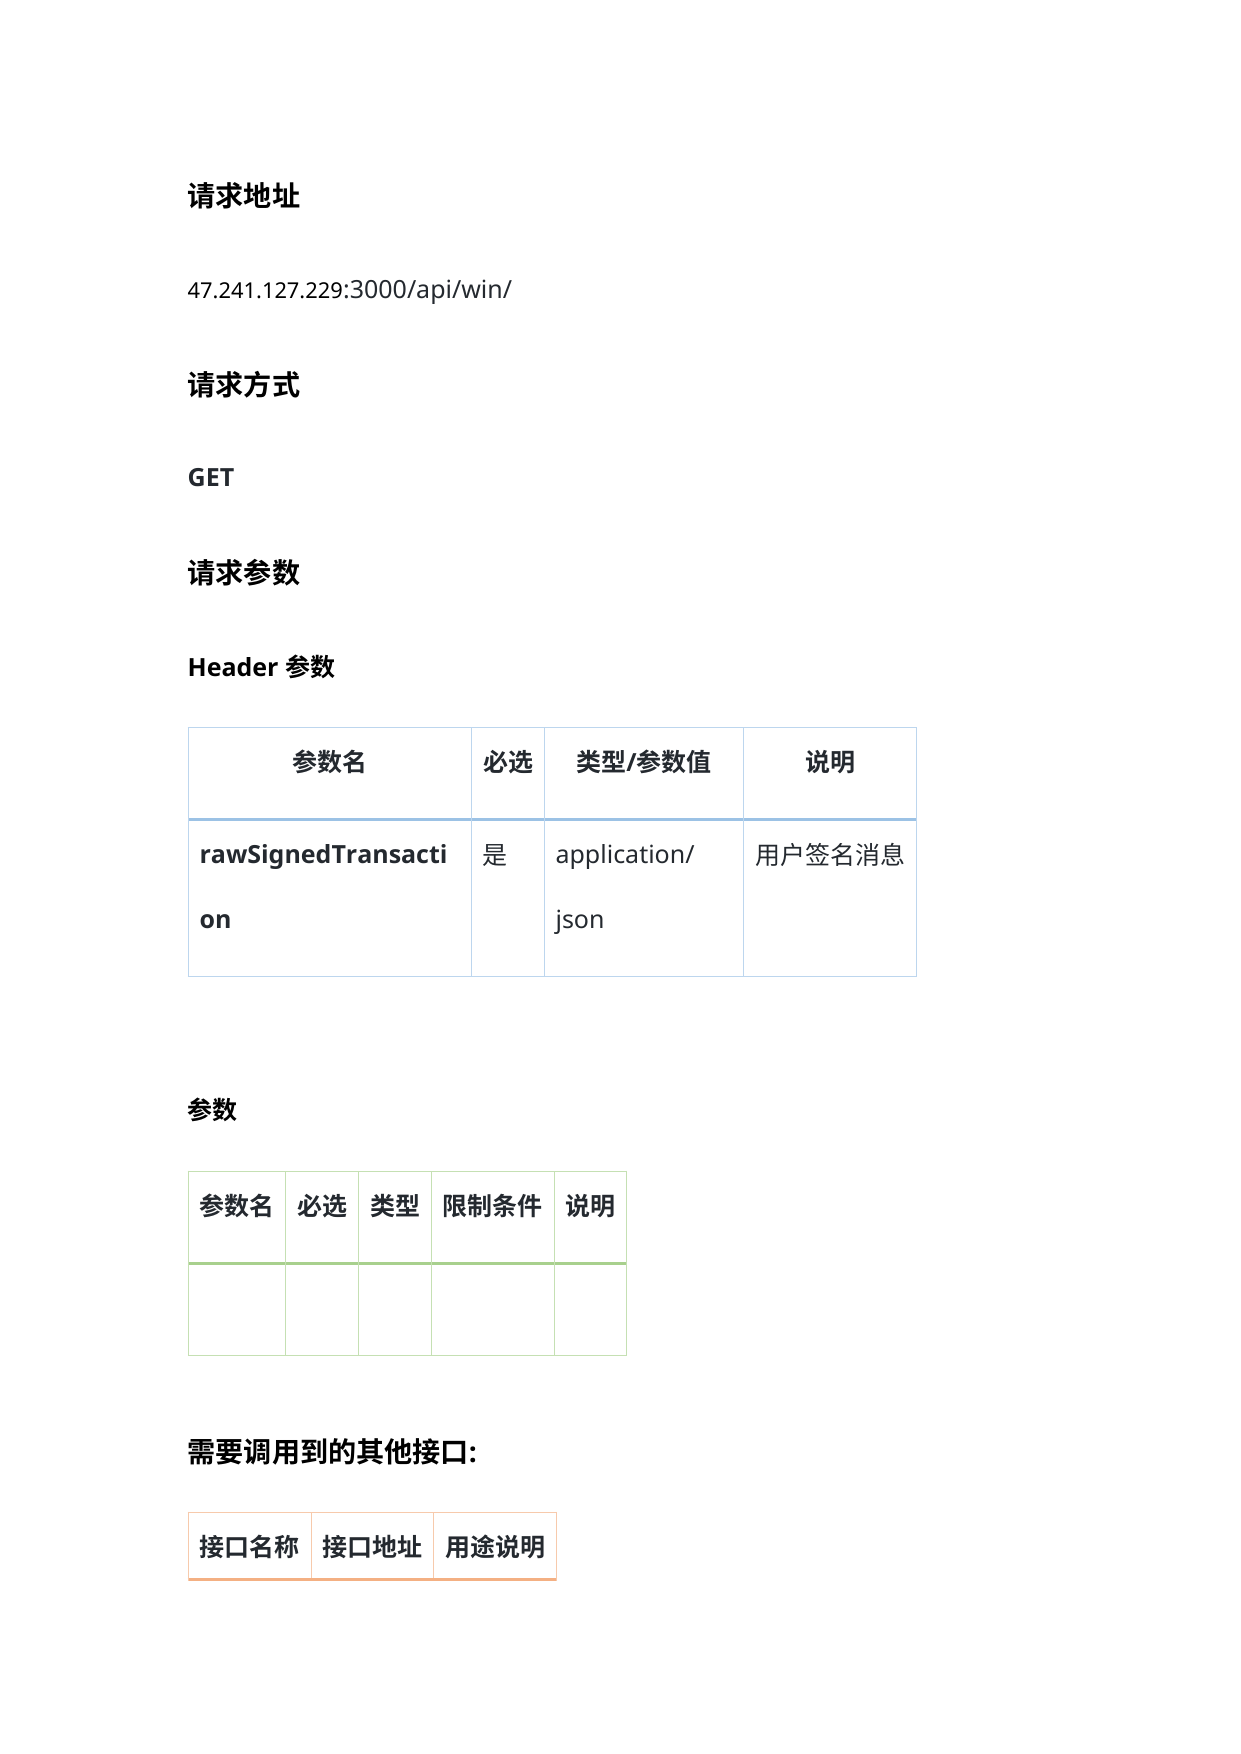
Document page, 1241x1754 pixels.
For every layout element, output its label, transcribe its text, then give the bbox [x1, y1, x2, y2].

table_header 限制条件 [432, 1172, 554, 1262]
table_cell [432, 1265, 554, 1355]
table_header 接口地址 [312, 1513, 433, 1578]
subtitle Header 参数 [187, 633, 1053, 698]
table_header 说明 [555, 1172, 626, 1262]
subtitle 参数 [187, 1076, 1053, 1141]
text 47.241.127.229:3000/api/win/ [187, 256, 1053, 321]
text GET [187, 444, 1053, 509]
table_cell application/json [545, 821, 743, 976]
table_header 类型/参数值 [545, 728, 743, 818]
table_header 参数名 [189, 728, 471, 818]
table_cell 是 [472, 821, 544, 976]
table_cell [359, 1265, 431, 1355]
table_cell [286, 1265, 358, 1355]
table_header 参数名 [189, 1172, 285, 1262]
table_cell rawSignedTransaction [189, 821, 471, 976]
subtitle 请求参数 [187, 539, 1053, 604]
table_cell [555, 1265, 626, 1355]
table_cell [189, 1265, 285, 1355]
table_cell 用户签名消息 [744, 821, 916, 976]
table_header 用途说明 [434, 1513, 556, 1578]
table_header 类型 [359, 1172, 431, 1262]
table_header 必选 [286, 1172, 358, 1262]
table_header 说明 [744, 728, 916, 818]
subtitle 请求方式 [187, 350, 1053, 415]
subtitle 需要调用到的其他接口: [187, 1417, 1053, 1482]
table_header 必选 [472, 728, 544, 818]
subtitle 请求地址 [187, 162, 1053, 227]
table_header 接口名称 [189, 1513, 311, 1578]
